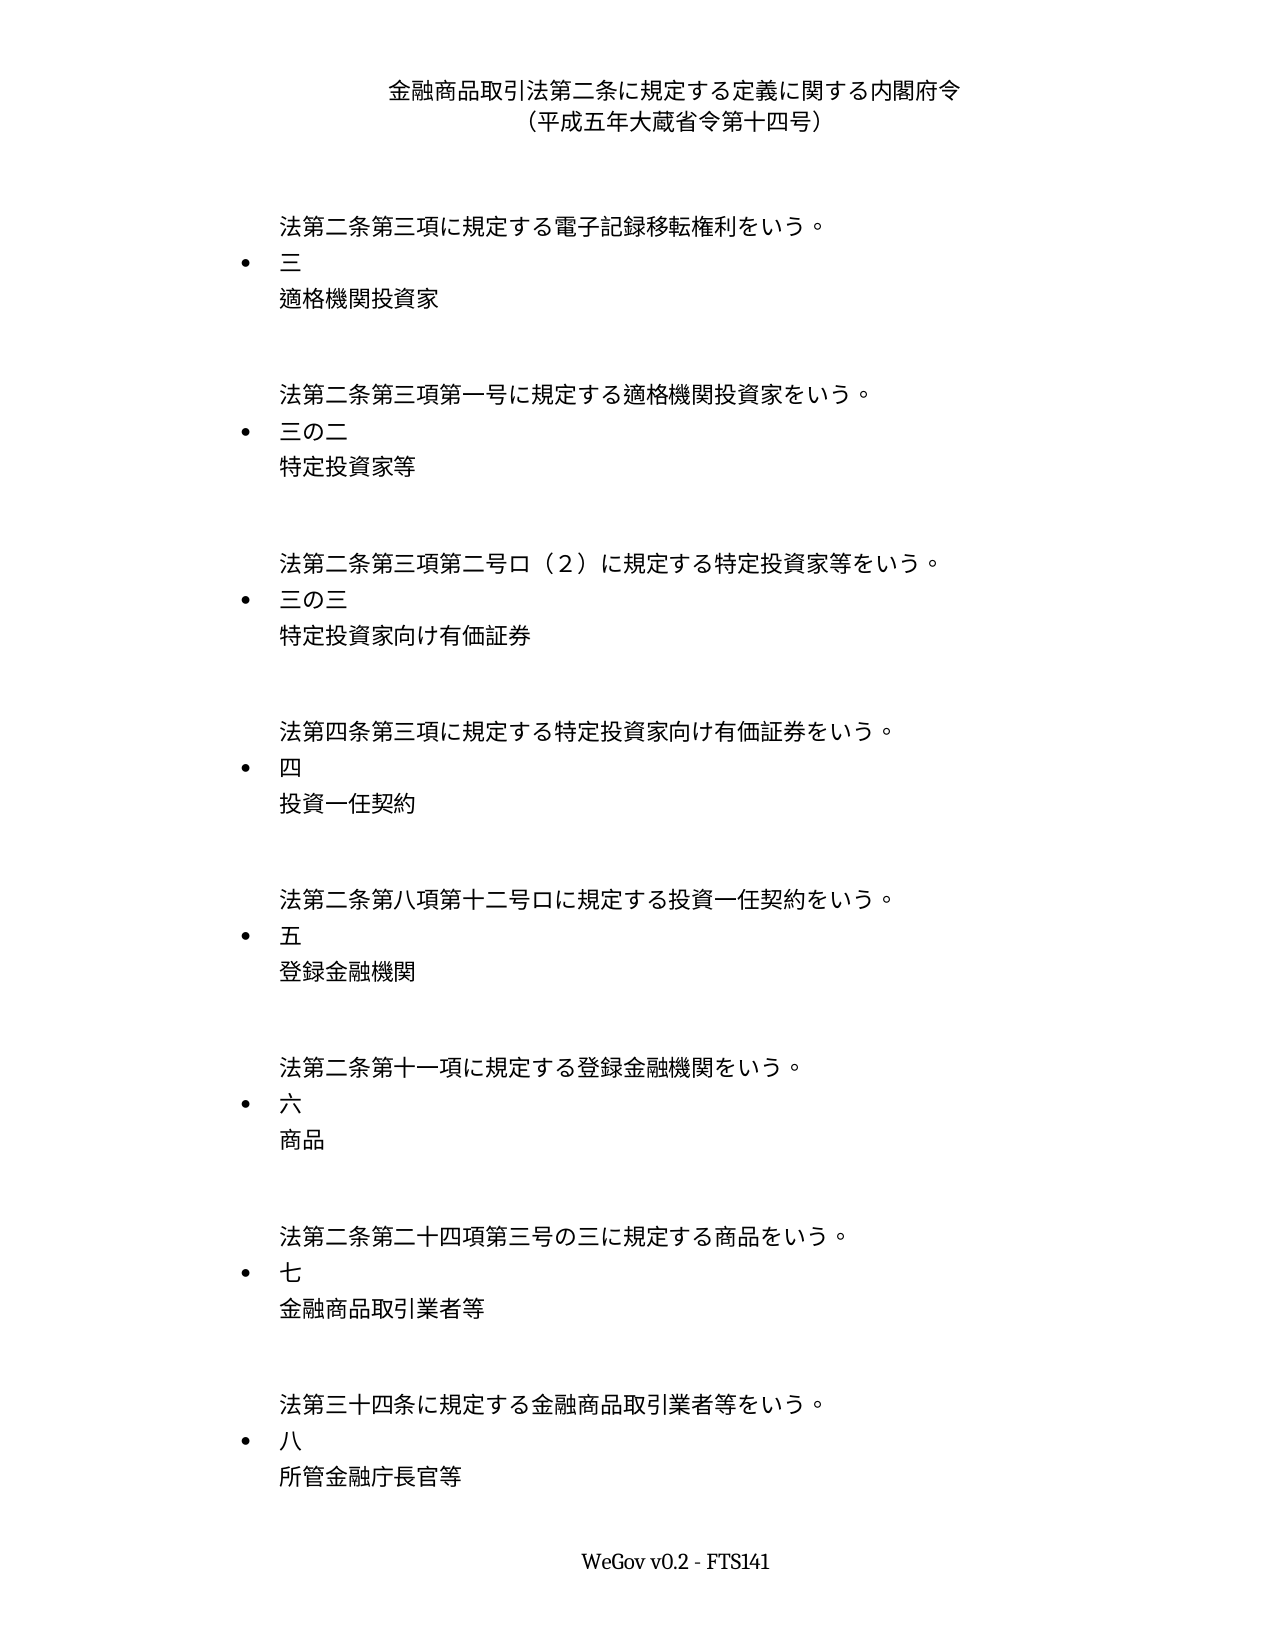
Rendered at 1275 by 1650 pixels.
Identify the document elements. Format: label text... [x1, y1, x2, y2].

list 四 投資一任契約 法第二条第八項第十二号ロに規定する投資一任契約をいう。 [242, 752, 1087, 915]
list 三 適格機関投資家 法第二条第三項第一号に規定する適格機関投資家をいう。 [242, 247, 1087, 411]
list 三の二 特定投資家等 法第二条第三項第二号ロ（２）に規定する特定投資家等をいう。 [242, 415, 1087, 579]
list 七 金融商品取引業者等 法第三十四条に規定する金融商品取引業者等をいう。 [242, 1257, 1087, 1420]
list 二の二 電子記録移転権利 法第二条第三項に規定する電子記録移転権利をいう。 [242, 150, 1087, 242]
list 六 商品 法第二条第二十四項第三号の三に規定する商品をいう。 [242, 1088, 1087, 1252]
list 五 登録金融機関 法第二条第十一項に規定する登録金融機関をいう。 [242, 920, 1087, 1084]
list 三の三 特定投資家向け有価証券 法第四条第三項に規定する特定投資家向け有価証券をいう。 [242, 584, 1087, 747]
